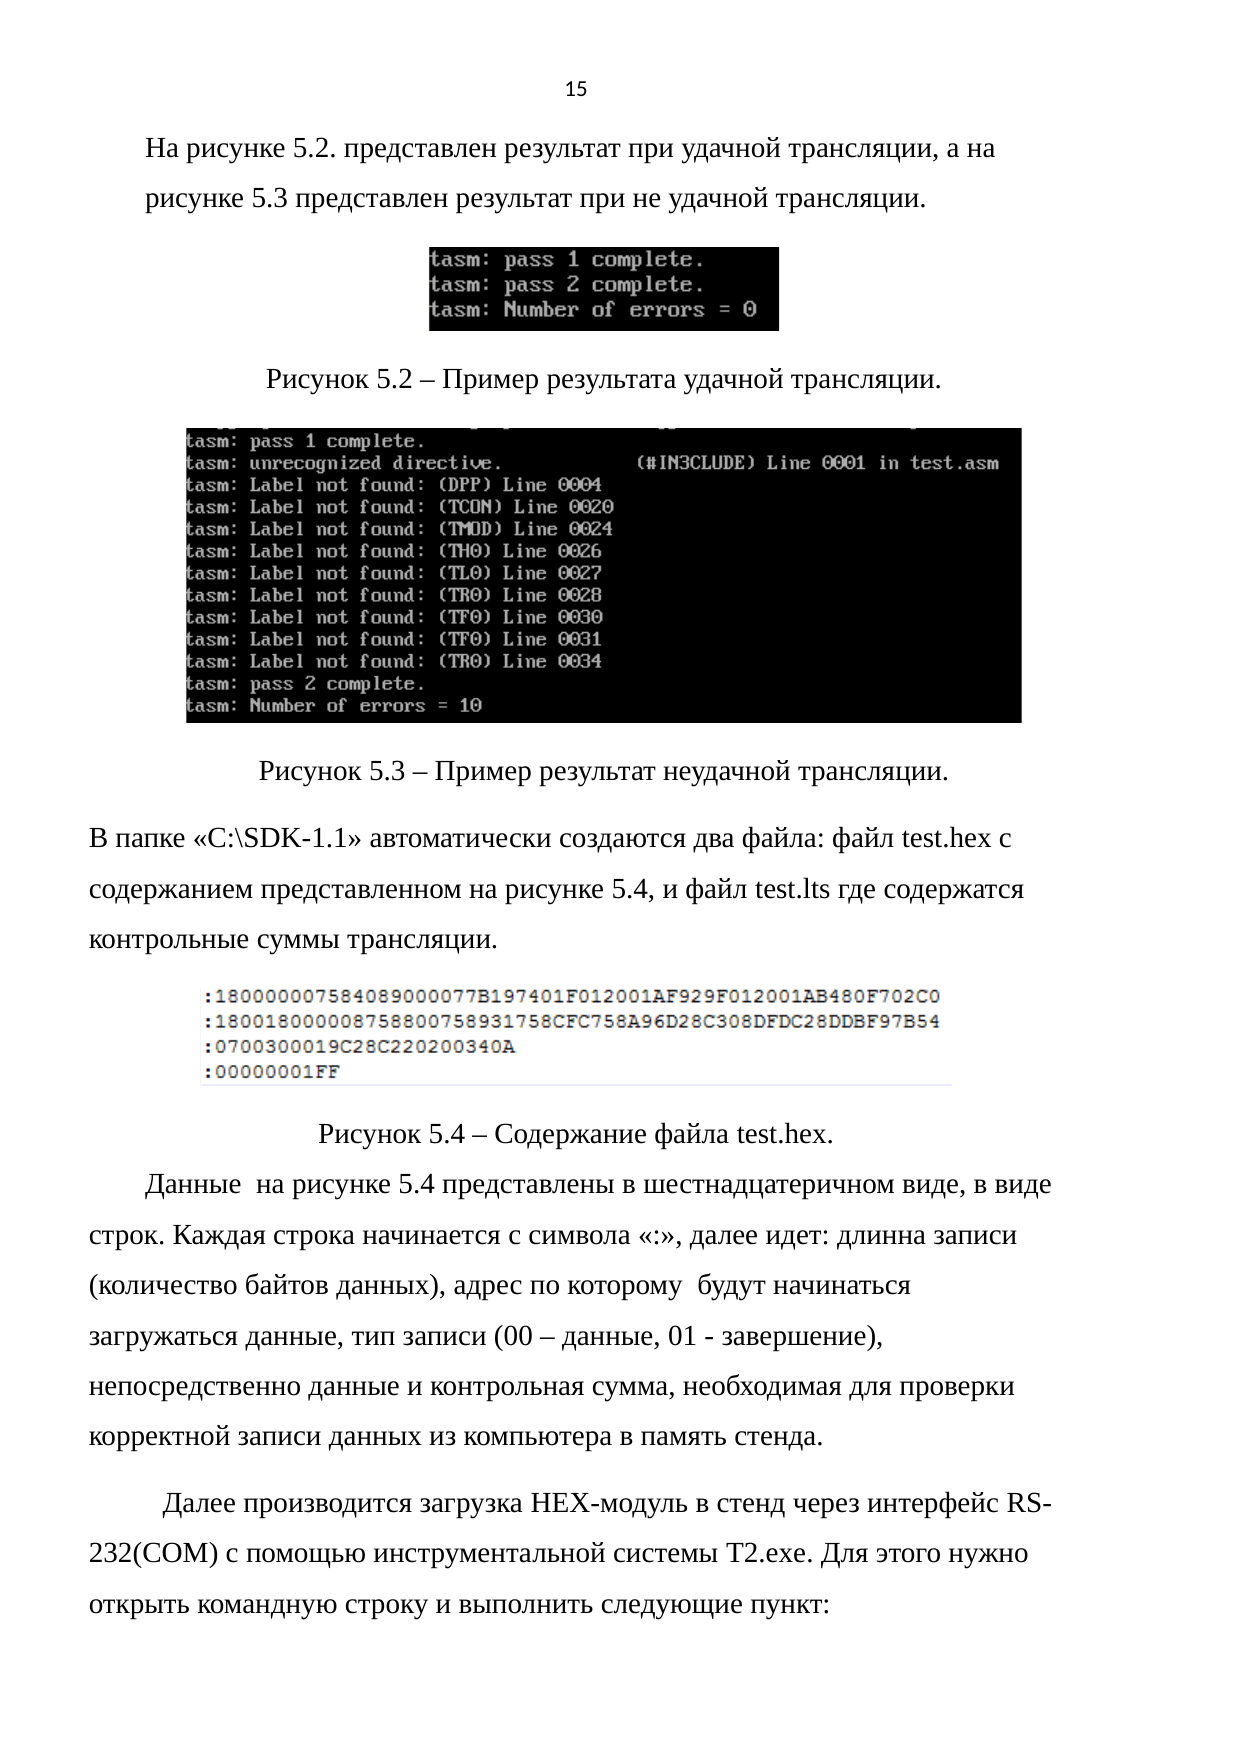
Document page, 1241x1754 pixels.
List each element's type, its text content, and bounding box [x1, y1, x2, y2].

picture [200, 988, 952, 1086]
text В папке «С:\SDK-1.1» автоматически создаются два файла: файл test.hex c содержанием представленном на рисунке 5.4, и файл test.lts где содержатся контрольные суммы трансляции. [88, 820, 1063, 954]
text Далее производится загрузка HEX-модуль в стенд через интерфейс RS-232(COM) с помощью инструментальной системы T2.exe. Для этого нужно открыть командную строку и выполнить следующие пункт: [88, 1485, 1063, 1619]
picture [428, 247, 780, 331]
picture [186, 428, 1022, 723]
text Данные на рисунке 5.4 представлены в шестнадцатеричном виде, в виде строк. Каждая строка начинается с символа «:», далее идет: длинна записи (количество байтов данных), адрес по которому будут начинаться загружаться данные, тип записи (00 – данные, 01 - завершение), непосредственно данные и контрольная сумма, необходимая для проверки корректной записи данных из компьютера в память стенда. [88, 1167, 1063, 1452]
text Рисунок 5.3 – Пример результат неудачной трансляции. [145, 753, 1063, 787]
text Рисунок 5.4 – Содержание файла test.hex. [88, 1116, 1063, 1150]
text Рисунок 5.2 – Пример результата удачной трансляции. [145, 361, 1063, 395]
text На рисунке 5.2. представлен результат при удачной трансляции, а на рисунке 5.3 представлен результат при не удачной трансляции. [145, 130, 1063, 214]
